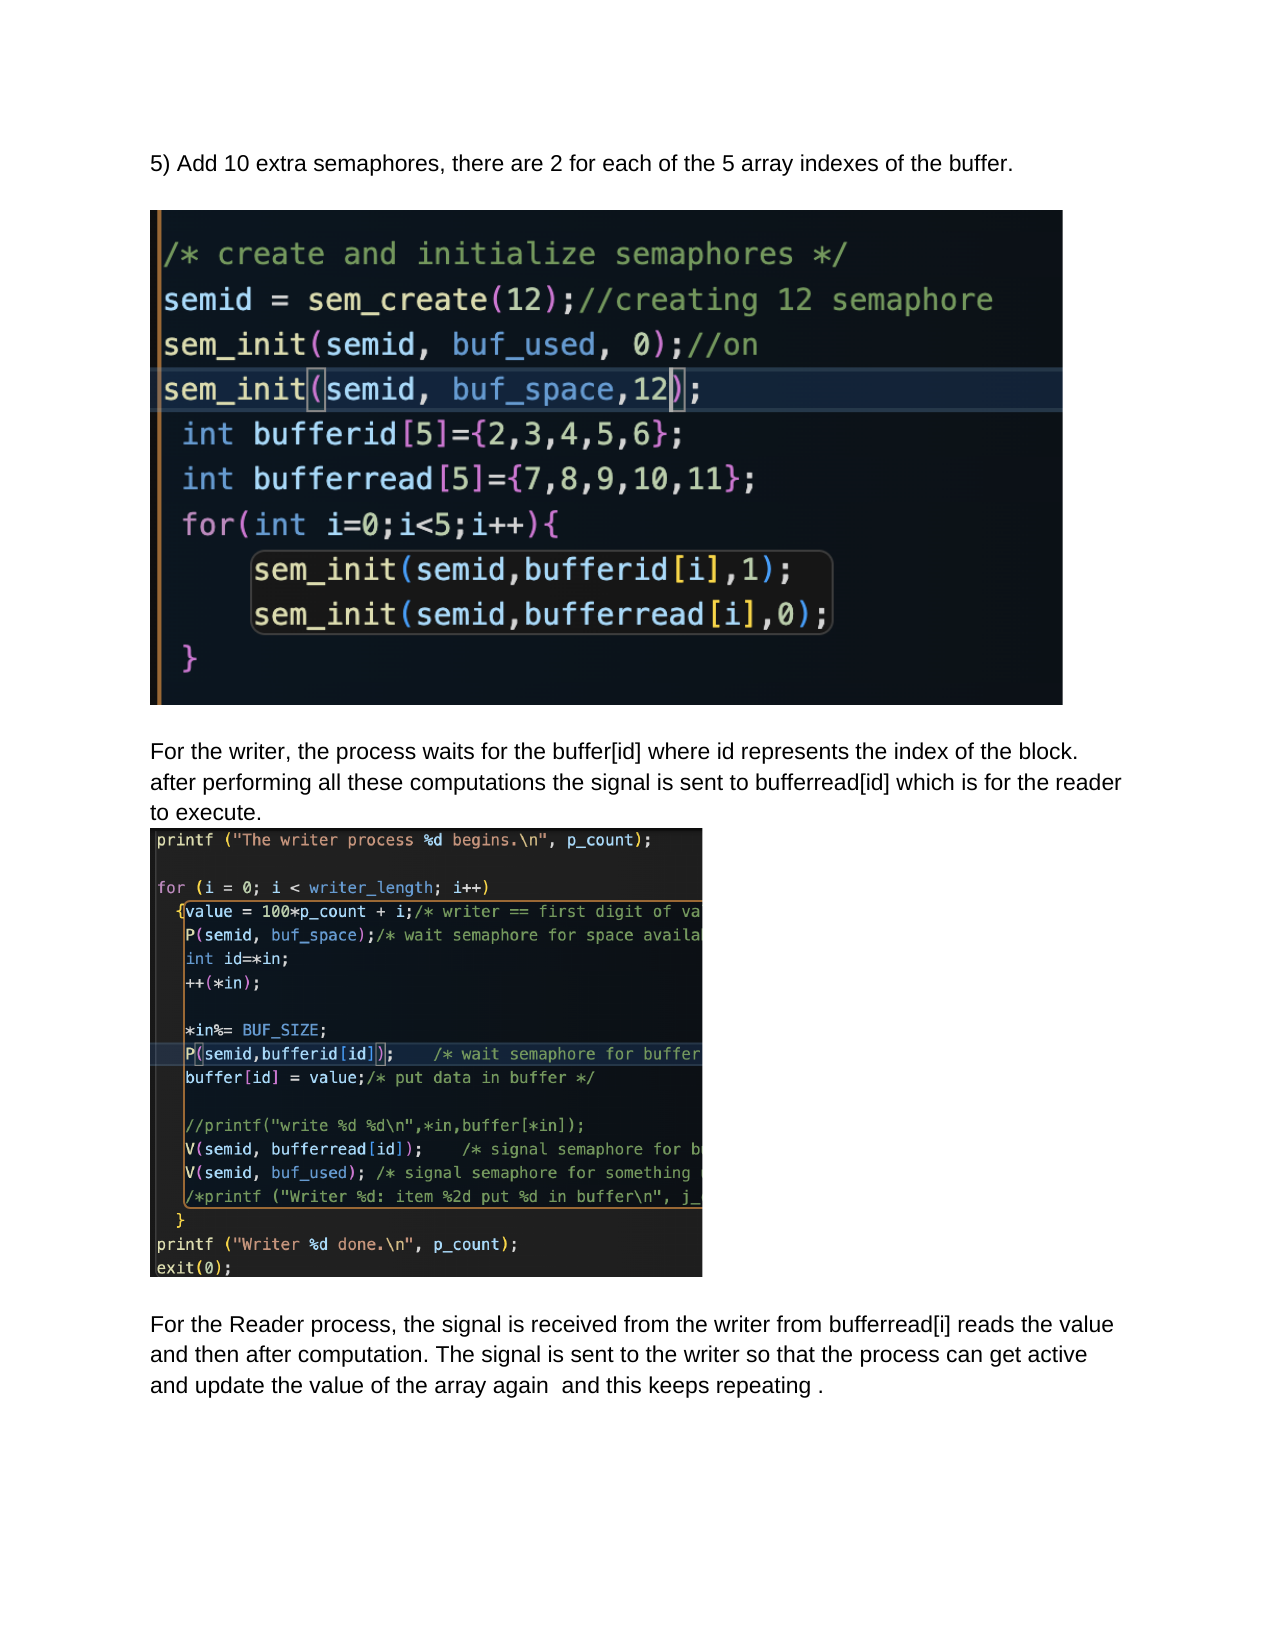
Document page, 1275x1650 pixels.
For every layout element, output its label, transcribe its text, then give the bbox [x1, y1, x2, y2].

picture [150, 210, 1063, 705]
picture [150, 828, 703, 1277]
text For the writer, the process waits for the buffer[id] where id represents the index of the block. after performing all these computations the signal is sent to bufferread[id] which is for the reader to execute. [150, 738, 1125, 825]
text For the Reader process, the signal is received from the writer from bufferread[i] reads the value and then after computation. The signal is sent to the writer so that the process can get active and update the value of the array again and this keeps repeating . [150, 1311, 1125, 1398]
text 5) Add 10 extra semaphores, there are 2 for each of the 5 array indexes of the buffer. [150, 150, 1125, 176]
